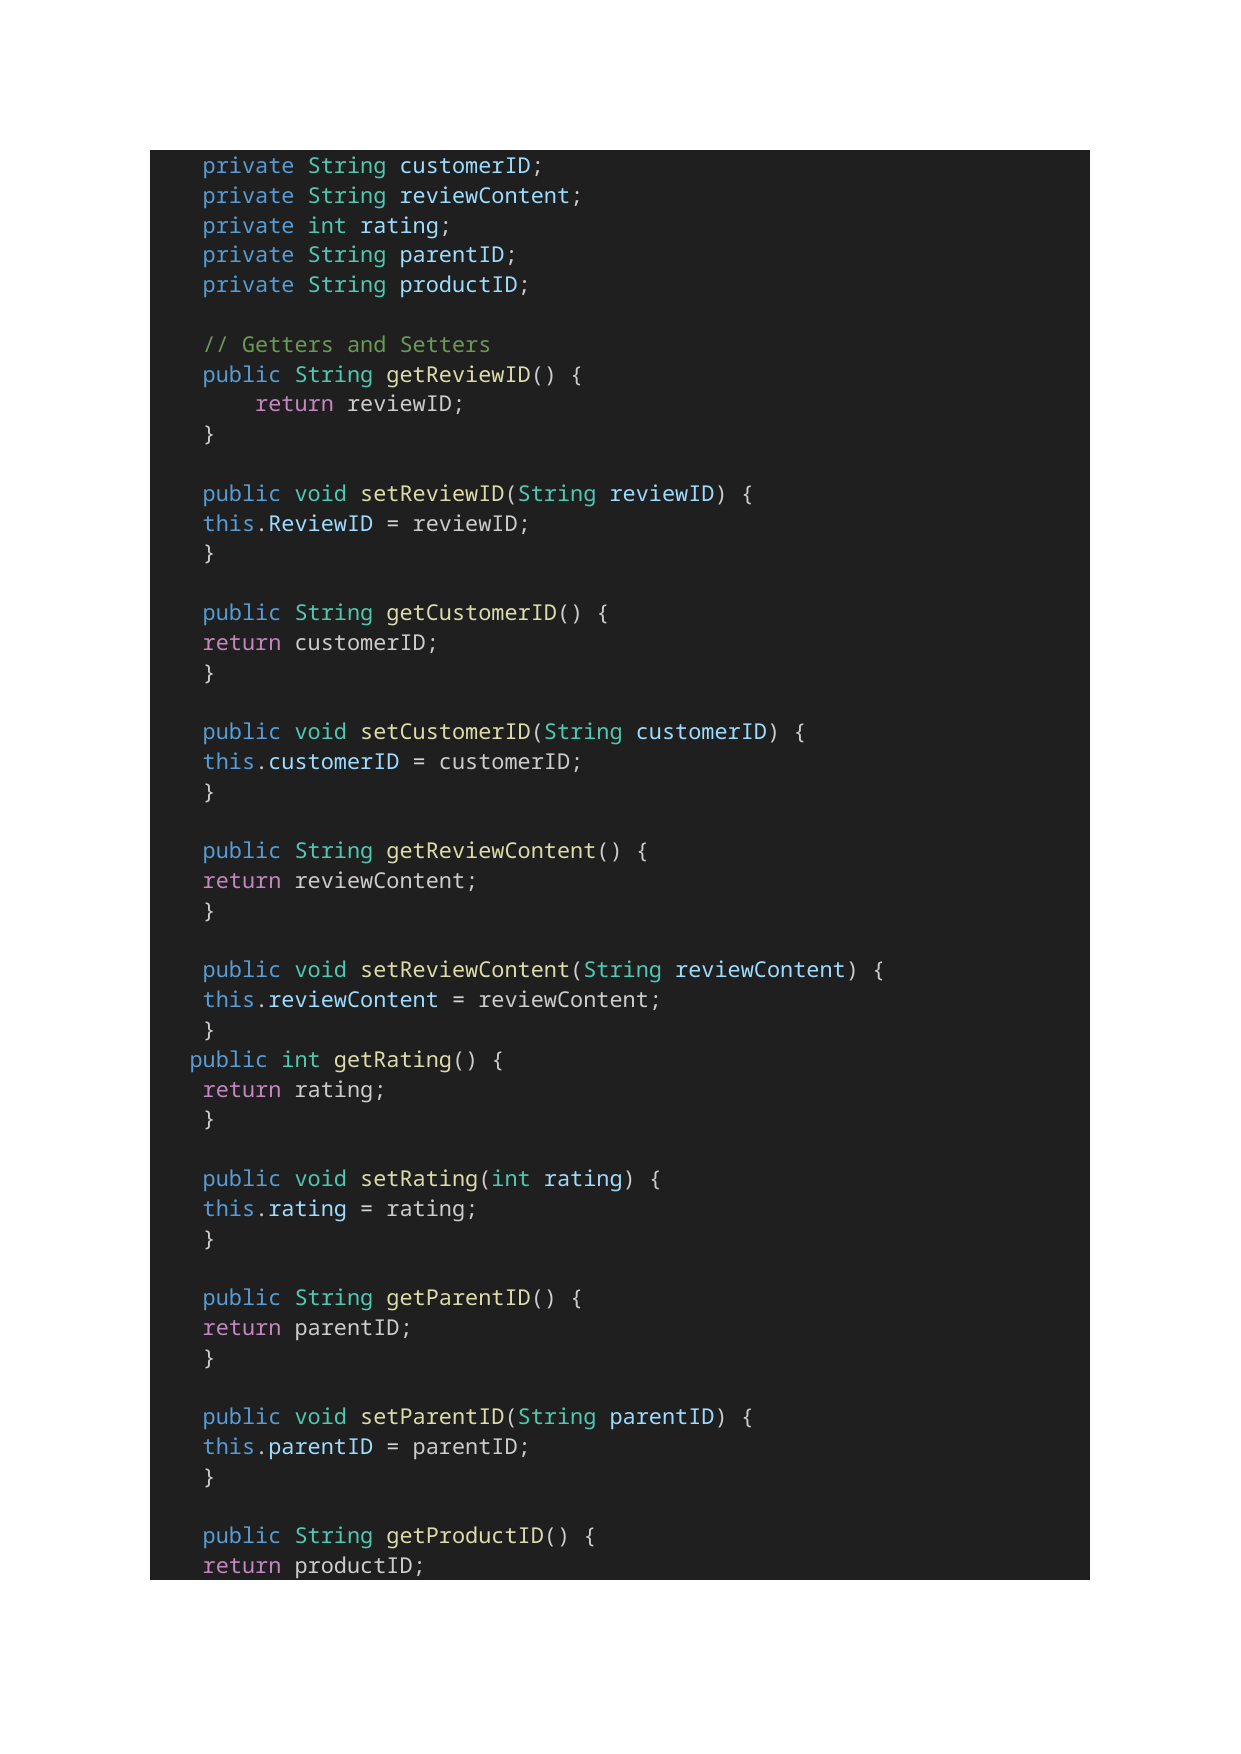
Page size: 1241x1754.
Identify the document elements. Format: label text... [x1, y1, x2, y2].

text private String reviewContent; [150, 180, 1090, 209]
text public String getCustomerID() { [150, 597, 1090, 627]
text return rating; [150, 1073, 1090, 1103]
text // Getters and Setters [150, 329, 1090, 358]
text public void setParentID(String parentID) { [150, 1401, 1090, 1431]
text public void setReviewContent(String reviewContent) { [150, 954, 1090, 984]
text public void setReviewID(String reviewID) { [150, 478, 1090, 507]
text this.parentID = parentID; [150, 1431, 1090, 1461]
text private String productID; [150, 269, 1090, 299]
text } [150, 1342, 1090, 1371]
text } [150, 1103, 1090, 1133]
text return customerID; [150, 627, 1090, 656]
text return reviewID; [150, 388, 1090, 418]
text this.customerID = customerID; [150, 746, 1090, 776]
text public void setCustomerID(String customerID) { [150, 716, 1090, 746]
text } [150, 1222, 1090, 1252]
text private int rating; [150, 209, 1090, 239]
text public String getReviewID() { [150, 358, 1090, 388]
text } [150, 895, 1090, 924]
text public String getProductID() { [150, 1520, 1090, 1550]
text public String getReviewContent() { [150, 835, 1090, 865]
text } [150, 656, 1090, 686]
text return productID; [150, 1550, 1090, 1580]
text this.reviewContent = reviewContent; [150, 984, 1090, 1014]
text } [150, 537, 1090, 567]
text public int getRating() { [150, 1044, 1090, 1073]
text } [150, 1461, 1090, 1491]
text return reviewContent; [150, 865, 1090, 895]
text private String customerID; [150, 150, 1090, 180]
text } [150, 1014, 1090, 1044]
text this.ReviewID = reviewID; [150, 507, 1090, 537]
text this.rating = rating; [150, 1193, 1090, 1222]
text public void setRating(int rating) { [150, 1163, 1090, 1193]
text private String parentID; [150, 239, 1090, 269]
text } [150, 776, 1090, 805]
text } [150, 418, 1090, 448]
text return parentID; [150, 1312, 1090, 1342]
text public String getParentID() { [150, 1282, 1090, 1312]
